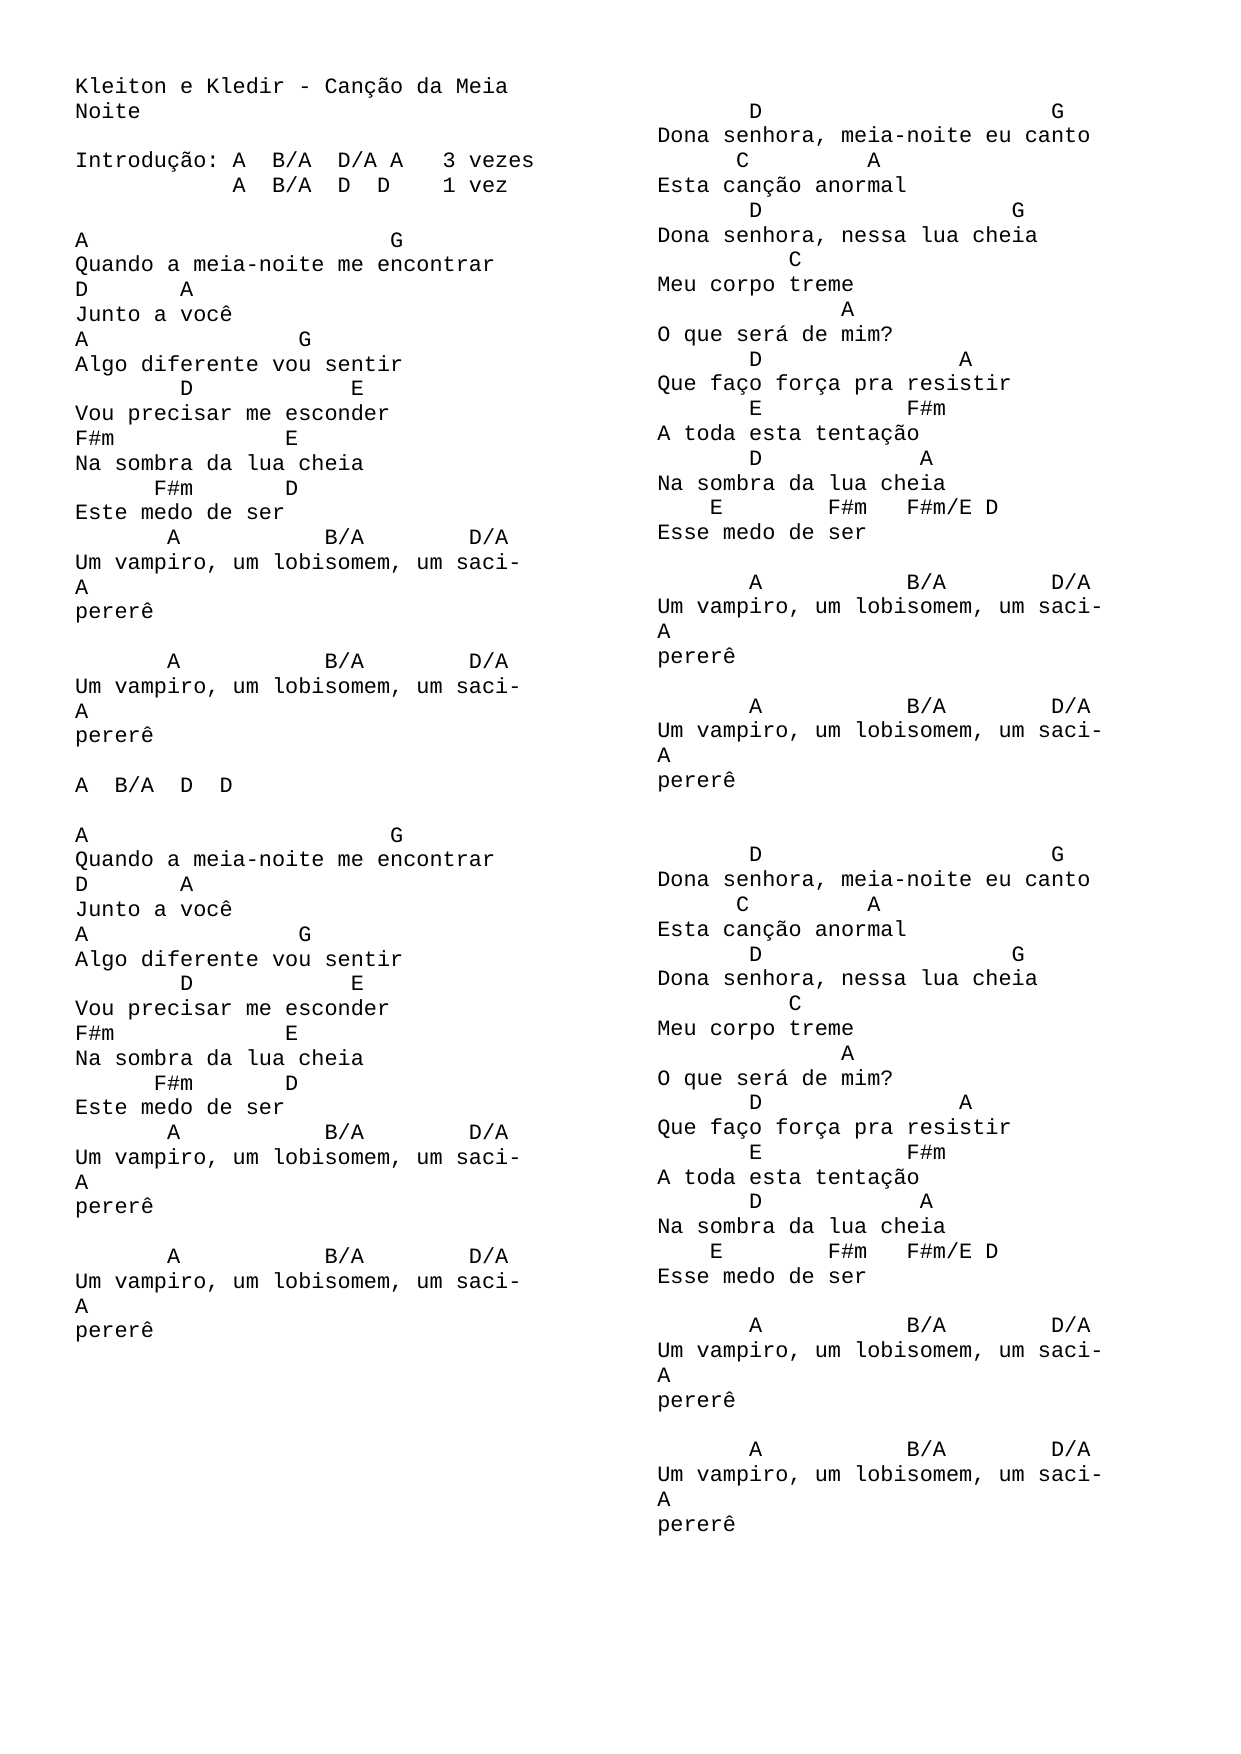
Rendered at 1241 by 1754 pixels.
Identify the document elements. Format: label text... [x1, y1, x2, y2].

text Quando a meia-noite me encontrar [75, 848, 583, 873]
text A B/A D/A [75, 1245, 583, 1270]
text F#m E [75, 427, 583, 452]
text C A [657, 149, 1165, 174]
text D A [75, 278, 583, 303]
text C [657, 992, 1165, 1017]
text A B/A D/A [657, 1314, 1165, 1339]
text O que será de mim? [657, 1067, 1165, 1091]
text D A [657, 1191, 1165, 1215]
text Um vampiro, um lobisomem, um saci- [75, 551, 583, 576]
text A [657, 744, 1165, 769]
text Que faço força pra resistir [657, 1116, 1165, 1141]
text E F#m F#m/E D [657, 1240, 1165, 1265]
text A [657, 620, 1165, 645]
text Junto a você [75, 898, 583, 923]
text A B/A D/A [75, 1121, 583, 1146]
text A [657, 1364, 1165, 1389]
text Na sombra da lua cheia [657, 1215, 1165, 1240]
text pererê [75, 724, 583, 749]
text D G [657, 943, 1165, 967]
text Kleiton e Kledir - Canção da Meia Noite [75, 75, 583, 124]
text F#m E [75, 1022, 583, 1047]
text A B/A D D [75, 774, 583, 799]
text pererê [75, 601, 583, 625]
text pererê [657, 769, 1165, 794]
text Que faço força pra resistir [657, 372, 1165, 397]
text Um vampiro, um lobisomem, um saci- [657, 719, 1165, 744]
text A [657, 1488, 1165, 1513]
text A [75, 576, 583, 601]
text O que será de mim? [657, 323, 1165, 348]
text Meu corpo treme [657, 273, 1165, 298]
text A B/A D D 1 vez [75, 174, 583, 199]
text Quando a meia-noite me encontrar [75, 253, 583, 278]
text Vou precisar me esconder [75, 997, 583, 1022]
text D G [657, 199, 1165, 224]
text A [75, 700, 583, 724]
text D A [657, 1091, 1165, 1116]
text C A [657, 893, 1165, 918]
text A [657, 1042, 1165, 1067]
text Na sombra da lua cheia [75, 1047, 583, 1072]
text Um vampiro, um lobisomem, um saci- [657, 596, 1165, 620]
text A [75, 1171, 583, 1196]
text Vou precisar me esconder [75, 402, 583, 427]
text A G [75, 328, 583, 353]
text Junto a você [75, 303, 583, 328]
text Um vampiro, um lobisomem, um saci- [75, 675, 583, 700]
text E F#m F#m/E D [657, 496, 1165, 521]
text D A [657, 447, 1165, 472]
text Um vampiro, um lobisomem, um saci- [75, 1270, 583, 1295]
text pererê [657, 645, 1165, 670]
text A B/A D/A [657, 571, 1165, 596]
text Na sombra da lua cheia [657, 472, 1165, 496]
text Meu corpo treme [657, 1017, 1165, 1042]
text F#m D [75, 477, 583, 501]
text A toda esta tentação [657, 422, 1165, 447]
text A toda esta tentação [657, 1166, 1165, 1191]
text Este medo de ser [75, 501, 583, 526]
text A B/A D/A [657, 695, 1165, 719]
text E F#m [657, 397, 1165, 422]
text Algo diferente vou sentir [75, 353, 583, 377]
text D G [657, 100, 1165, 124]
text D E [75, 377, 583, 402]
text D A [75, 873, 583, 898]
text Dona senhora, meia-noite eu canto [657, 868, 1165, 893]
text Algo diferente vou sentir [75, 948, 583, 972]
text Na sombra da lua cheia [75, 452, 583, 477]
text D E [75, 972, 583, 997]
text D A [657, 348, 1165, 372]
text D G [657, 843, 1165, 868]
text Esta canção anormal [657, 918, 1165, 943]
text A B/A D/A [657, 1438, 1165, 1463]
text Dona senhora, meia-noite eu canto [657, 124, 1165, 149]
text A G [75, 229, 583, 253]
text A B/A D/A [75, 650, 583, 675]
text A [75, 1295, 583, 1319]
text A G [75, 824, 583, 848]
text Um vampiro, um lobisomem, um saci- [75, 1146, 583, 1171]
text F#m D [75, 1072, 583, 1096]
text Esta canção anormal [657, 174, 1165, 199]
text pererê [657, 1389, 1165, 1414]
text A B/A D/A [75, 526, 583, 551]
text pererê [75, 1196, 583, 1220]
text Dona senhora, nessa lua cheia [657, 967, 1165, 992]
text Este medo de ser [75, 1096, 583, 1121]
text Um vampiro, um lobisomem, um saci- [657, 1339, 1165, 1364]
text pererê [657, 1513, 1165, 1538]
text E F#m [657, 1141, 1165, 1166]
text Esse medo de ser [657, 521, 1165, 546]
text Esse medo de ser [657, 1265, 1165, 1290]
text pererê [75, 1319, 583, 1344]
text A [657, 298, 1165, 323]
text C [657, 248, 1165, 273]
text Um vampiro, um lobisomem, um saci- [657, 1463, 1165, 1488]
text Dona senhora, nessa lua cheia [657, 224, 1165, 248]
text Introdução: A B/A D/A A 3 vezes [75, 149, 583, 174]
text A G [75, 923, 583, 948]
